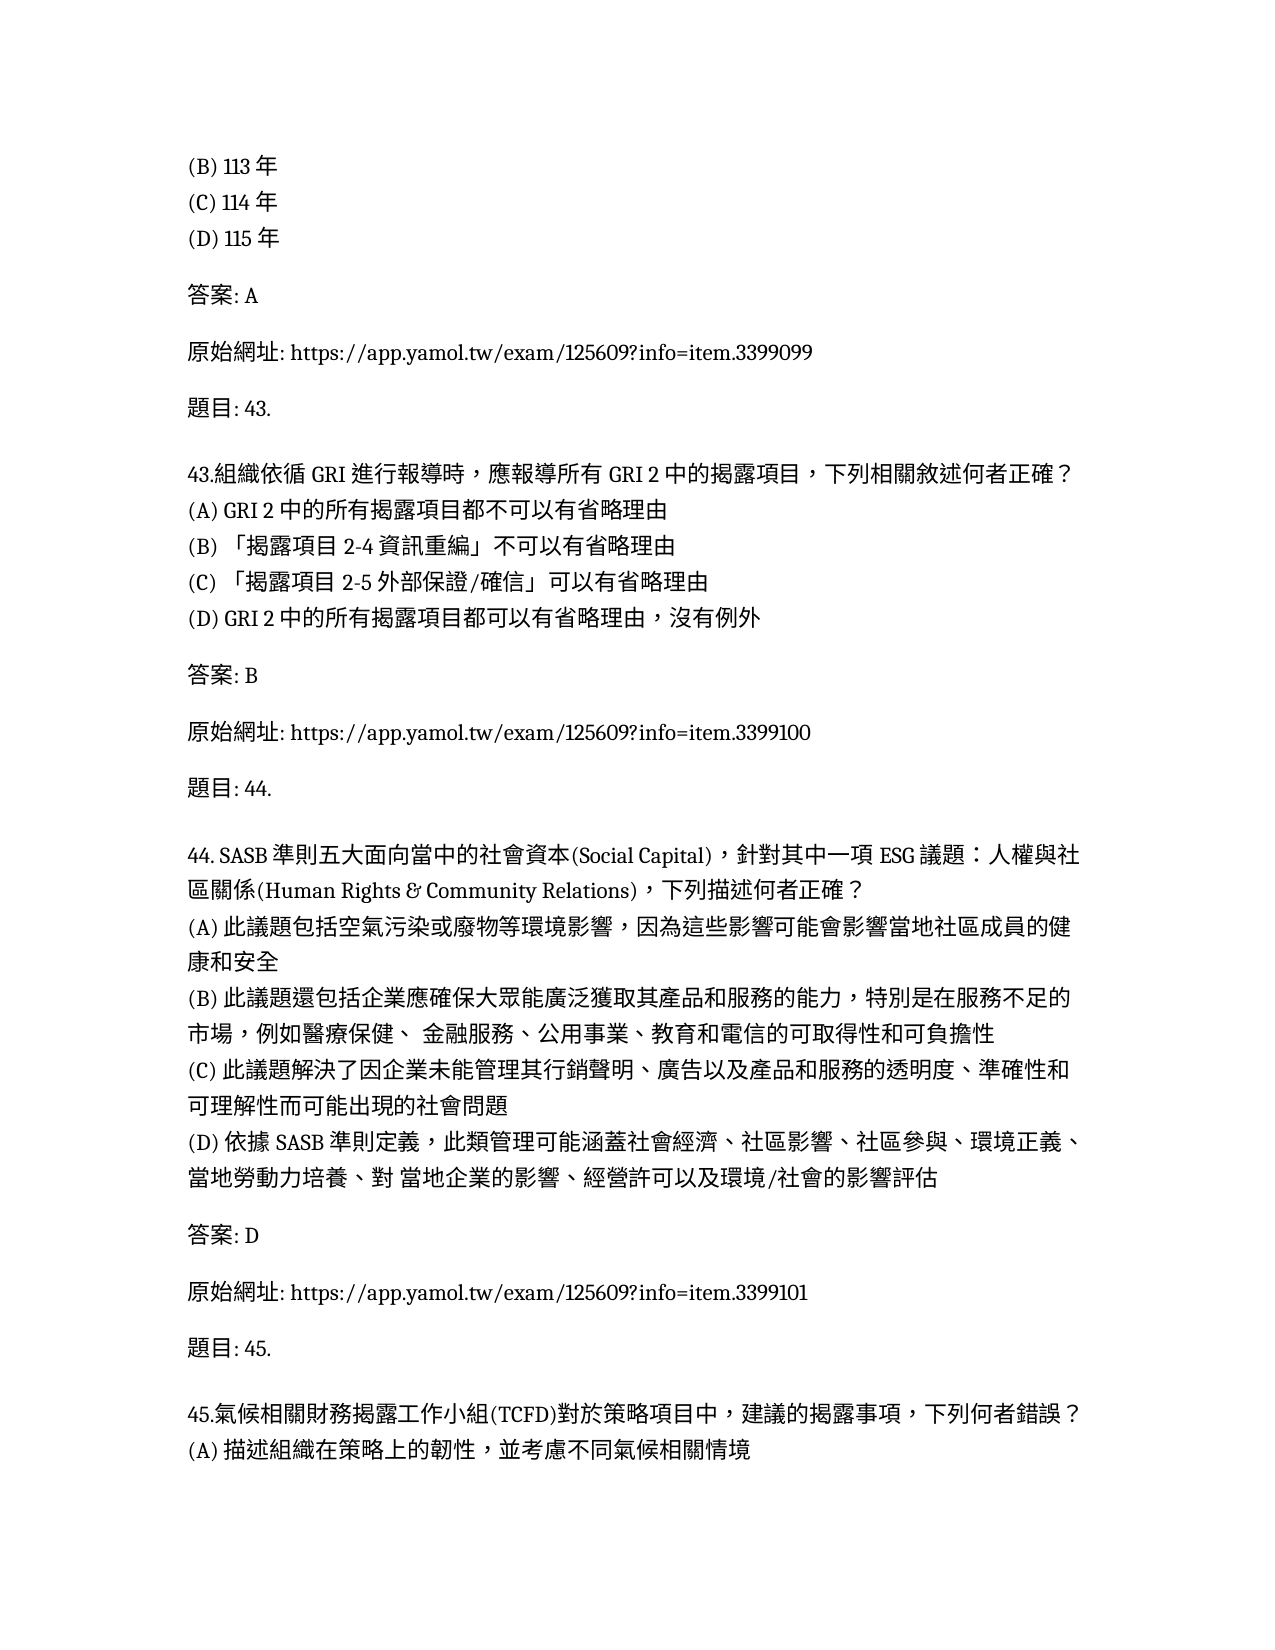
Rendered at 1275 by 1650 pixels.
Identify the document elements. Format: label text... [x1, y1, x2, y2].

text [187, 150, 1087, 253]
text 答案: B [187, 659, 1087, 690]
text 答案: A [187, 279, 1087, 310]
text 題目: 44. 44. SASB 準則五大面向當中的社會資本(Social Capital)，針對其中一項 ESG 議題：人權與社區關係(Human Rights & Community Relations)，下列描述何者正確？ (A) 此議題包括空氣污染或廢物等環境影響，因為這些影響可能會影響當地社區成員的健康和安全 (B) 此議題還包括企業應確保大眾能廣泛獲取其產品和服務的能力，特別是在服務不足的市場，例如醫療保健、 金融服務、公用事業、教育和電信的可取得性和可負擔性 (C) 此議題解決了因企業未能管理其行銷聲明、廣告以及產品和服務的透明度、準確性和可理解性而可能出現的社會問題 (D) 依據 SASB 準則定義，此類管理可能涵蓋社會經濟、社區影響、社區參與、環境正義、當地勞動力培養、對 當地企業的影響、經營許可以及環境/社會的影響評估 [187, 772, 1087, 1193]
text 原始網址: https://app.yamol.tw/exam/125609?info=item.3399100 [187, 716, 1087, 747]
text 原始網址: https://app.yamol.tw/exam/125609?info=item.3399099 [187, 335, 1087, 367]
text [187, 1332, 1087, 1466]
text 題目: 43. 43.組織依循 GRI 進行報導時，應報導所有 GRI 2 中的揭露項目，下列相關敘述何者正確？ (A) GRI 2 中的所有揭露項目都不可以有省略理由 (B) 「揭露項目 2-4 資訊重編」不可以有省略理由 (C) 「揭露項目 2-5 外部保證/確信」可以有省略理由 (D) GRI 2 中的所有揭露項目都可以有省略理由，沒有例外 [187, 392, 1087, 633]
text 原始網址: https://app.yamol.tw/exam/125609?info=item.3399101 [187, 1276, 1087, 1307]
text 答案: D [187, 1219, 1087, 1250]
